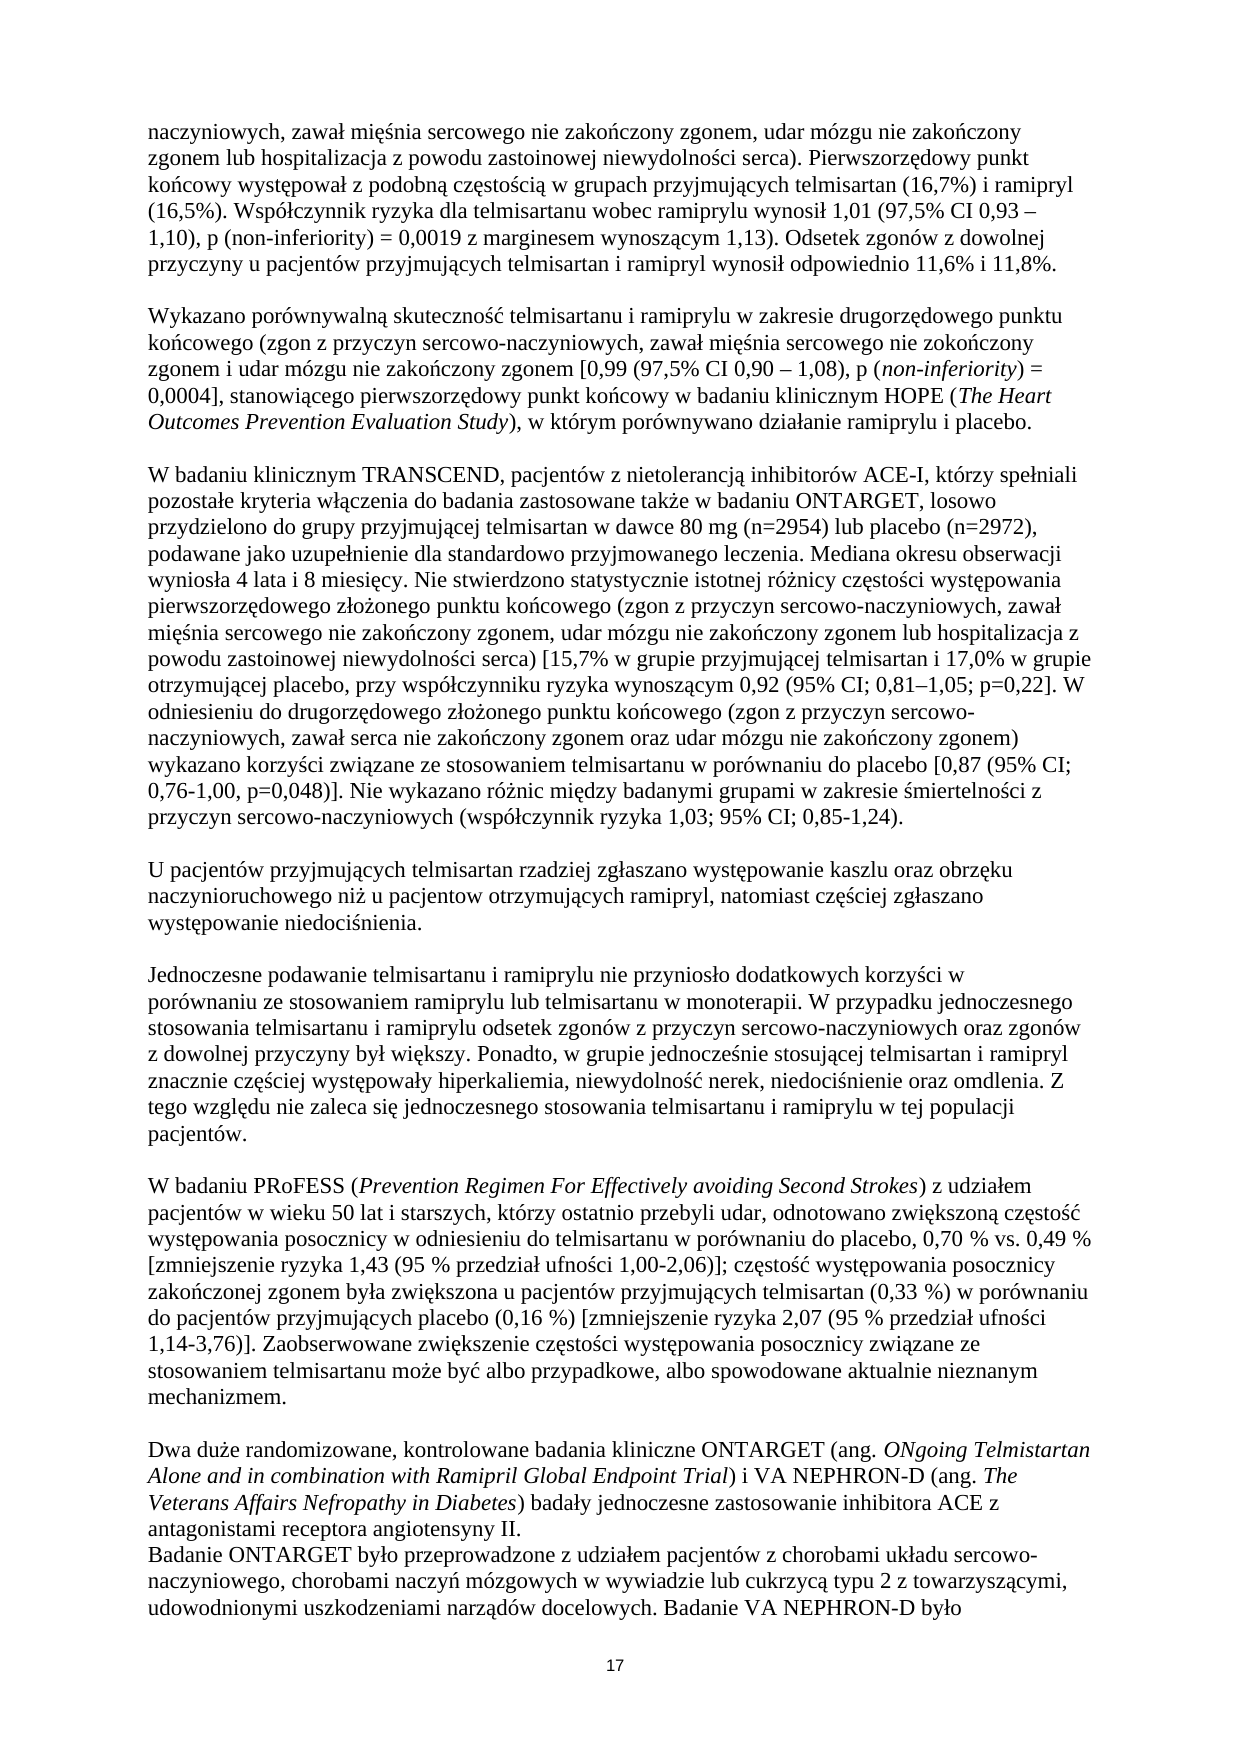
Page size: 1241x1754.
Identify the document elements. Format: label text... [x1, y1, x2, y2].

text W badaniu klinicznym TRANSCEND, pacjentów z nietolerancją inhibitorów ACE-I, którzy spełniali pozostałe kryteria włączenia do badania zastosowane także w badaniu ONTARGET, losowo przydzielono do grupy przyjmującej telmisartan w dawce 80 mg (n=2954) lub placebo (n=2972), podawane jako uzupełnienie dla standardowo przyjmowanego leczenia. Mediana okresu obserwacji wyniosła 4 lata i 8 miesięcy. Nie stwierdzono statystycznie istotnej różnicy częstości występowania pierwszorzędowego złożonego punktu końcowego (zgon z przyczyn sercowo-naczyniowych, zawał mięśnia sercowego nie zakończony zgonem, udar mózgu nie zakończony zgonem lub hospitalizacja z powodu zastoinowej niewydolności serca) [15,7% w grupie przyjmującej telmisartan i 17,0% w grupie otrzymującej placebo, przy współczynniku ryzyka wynoszącym 0,92 (95% CI; 0,81–1,05; p=0,22]. W odniesieniu do drugorzędowego złożonego punktu końcowego (zgon z przyczyn sercowo-naczyniowych, zawał serca nie zakończony zgonem oraz udar mózgu nie zakończony zgonem) wykazano korzyści związane ze stosowaniem telmisartanu w porównaniu do placebo [0,87 (95% CI; 0,76-1,00, p=0,048)]. Nie wykazano różnic między badanymi grupami w zakresie śmiertelności z przyczyn sercowo-naczyniowych (współczynnik ryzyka 1,03; 95% CI; 0,85-1,24). [148, 461, 1092, 830]
text Dwa duże randomizowane, kontrolowane badania kliniczne ONTARGET (ang. ONgoing Telmistartan Alone and in combination with Ramipril Global Endpoint Trial) i VA NEPHRON-D (ang. The Veterans Affairs Nefropathy in Diabetes) badały jednoczesne zastosowanie inhibitora ACE z antagonistami receptora angiotensyny II. [148, 1436, 1092, 1541]
text Jednoczesne podawanie telmisartanu i ramiprylu nie przyniosło dodatkowych korzyści w [148, 961, 1092, 988]
text porównaniu ze stosowaniem ramiprylu lub telmisartanu w monoterapii. W przypadku jednoczesnego stosowania telmisartanu i ramiprylu odsetek zgonów z przyczyn sercowo-naczyniowych oraz zgonów z dowolnej przyczyny był większy. Ponadto, w grupie jednocześnie stosującej telmisartan i ramipryl znacznie częściej występowały hiperkaliemia, niewydolność nerek, niedociśnienie oraz omdlenia. Z tego względu nie zaleca się jednoczesnego stosowania telmisartanu i ramiprylu w tej populacji pacjentów. [148, 988, 1092, 1146]
text W badaniu PRoFESS (Prevention Regimen For Effectively avoiding Second Strokes) z udziałem pacjentów w wieku 50 lat i starszych, którzy ostatnio przebyli udar, odnotowano zwiększoną częstość występowania posocznicy w odniesieniu do telmisartanu w porównaniu do placebo, 0,70 % vs. 0,49 % [zmniejszenie ryzyka 1,43 (95 % przedział ufności 1,00-2,06)]; częstość występowania posocznicy zakończonej zgonem była zwiększona u pacjentów przyjmujących telmisartan (0,33 %) w porównaniu do pacjentów przyjmujących placebo (0,16 %) [zmniejszenie ryzyka 2,07 (95 % przedział ufności 1,14-3,76)]. Zaobserwowane zwiększenie częstości występowania posocznicy związane ze stosowaniem telmisartanu może być albo przypadkowe, albo spowodowane aktualnie nieznanym mechanizmem. [148, 1172, 1092, 1409]
text Wykazano porównywalną skuteczność telmisartanu i ramiprylu w zakresie drugorzędowego punktu końcowego (zgon z przyczyn sercowo-naczyniowych, zawał mięśnia sercowego nie zokończony zgonem i udar mózgu nie zakończony zgonem [0,99 (97,5% CI 0,90 – 1,08), p (non-inferiority) = 0,0004], stanowiącego pierwszorzędowy punkt końcowy w badaniu klinicznym HOPE (The Heart Outcomes Prevention Evaluation Study), w którym porównywano działanie ramiprylu i placebo. [148, 303, 1092, 434]
text U pacjentów przyjmujących telmisartan rzadziej zgłaszano występowanie kaszlu oraz obrzęku naczynioruchowego niż u pacjentow otrzymujących ramipryl, natomiast częściej zgłaszano występowanie niedociśnienia. [148, 856, 1092, 935]
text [148, 1541, 1092, 1620]
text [148, 118, 1092, 276]
